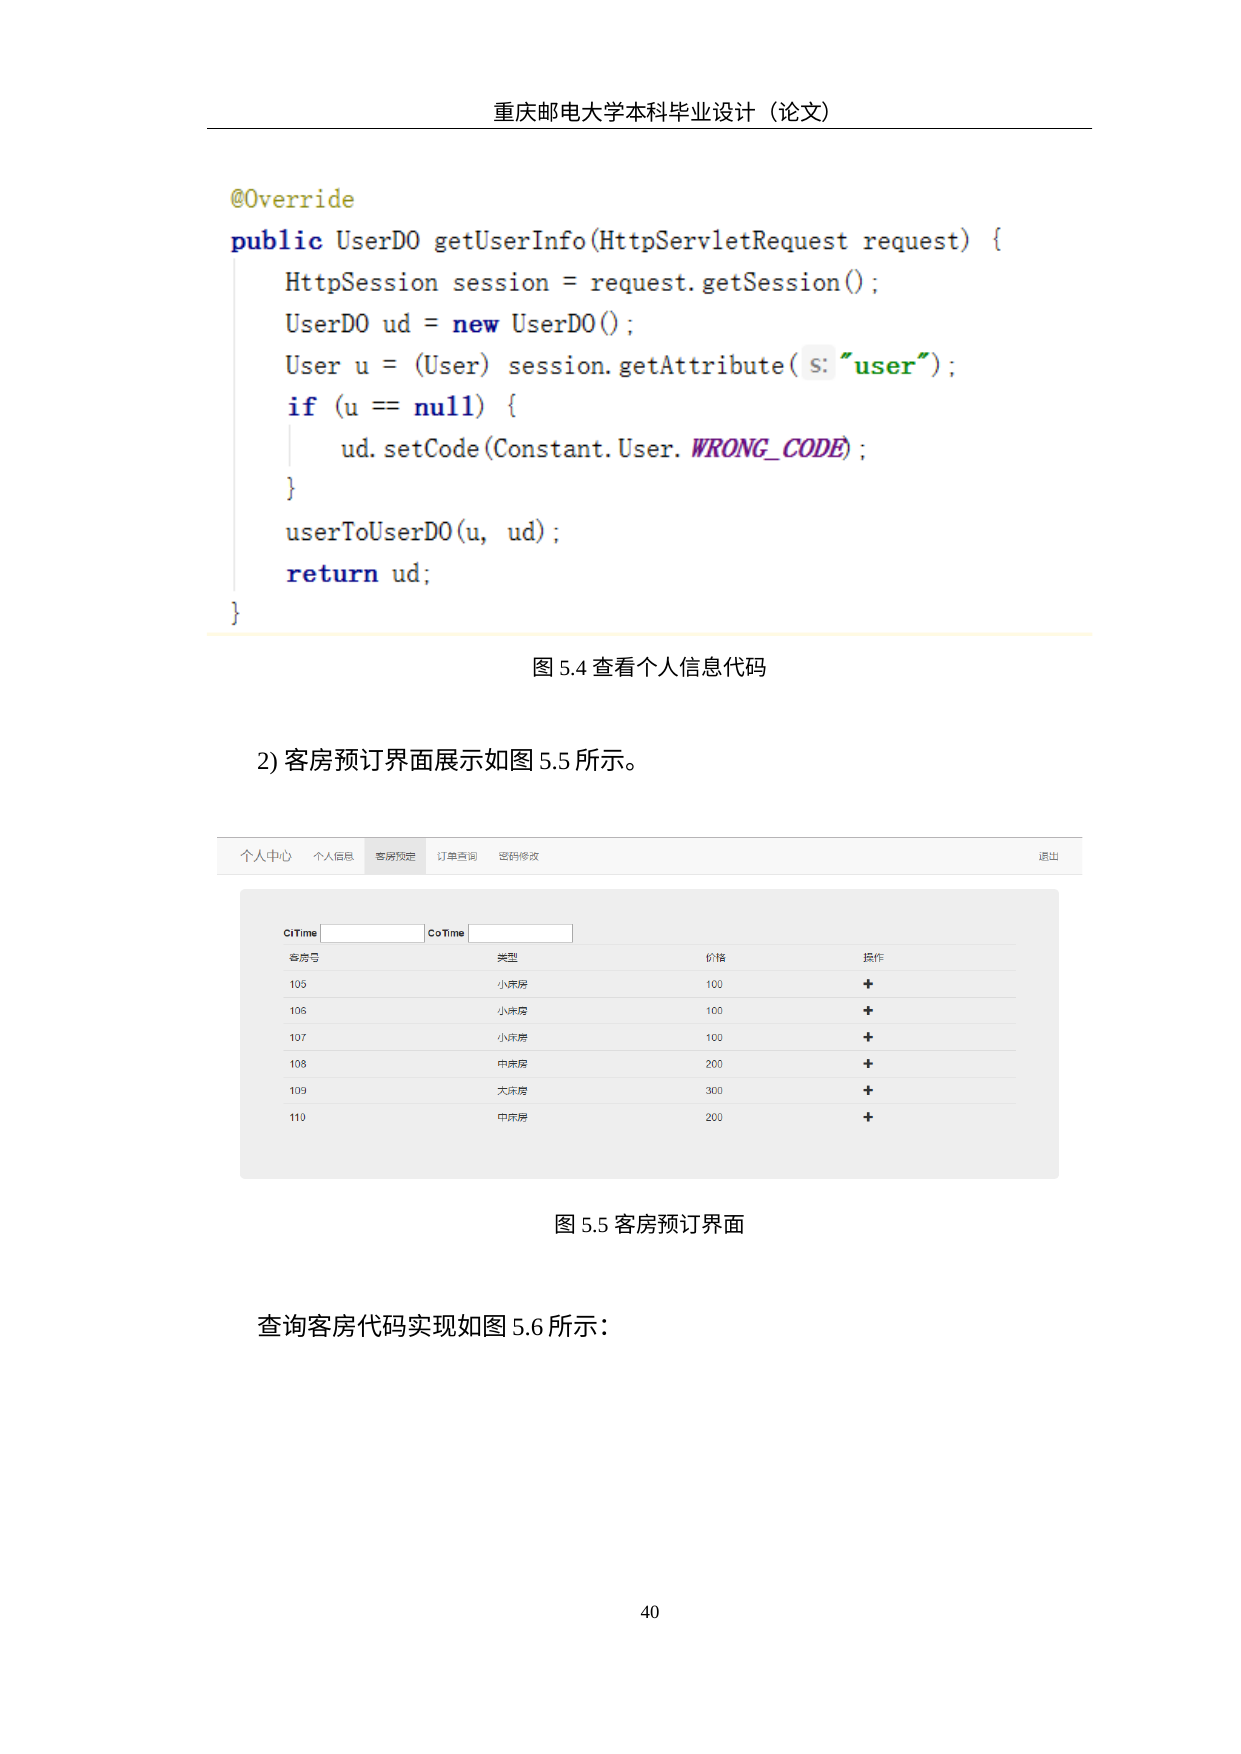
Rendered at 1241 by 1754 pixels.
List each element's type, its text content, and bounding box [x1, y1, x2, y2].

text 图 5.4 查看个人信息代码 [207, 650, 1092, 681]
text 查询客房代码实现如图5.6所示： [207, 1306, 1092, 1342]
text 图 5.5 客房预订界面 [207, 1207, 1092, 1239]
text 2) 客房预订界面展示如图5.5所示。 [207, 740, 1092, 777]
picture [217, 837, 1083, 1193]
picture [206, 177, 1093, 636]
